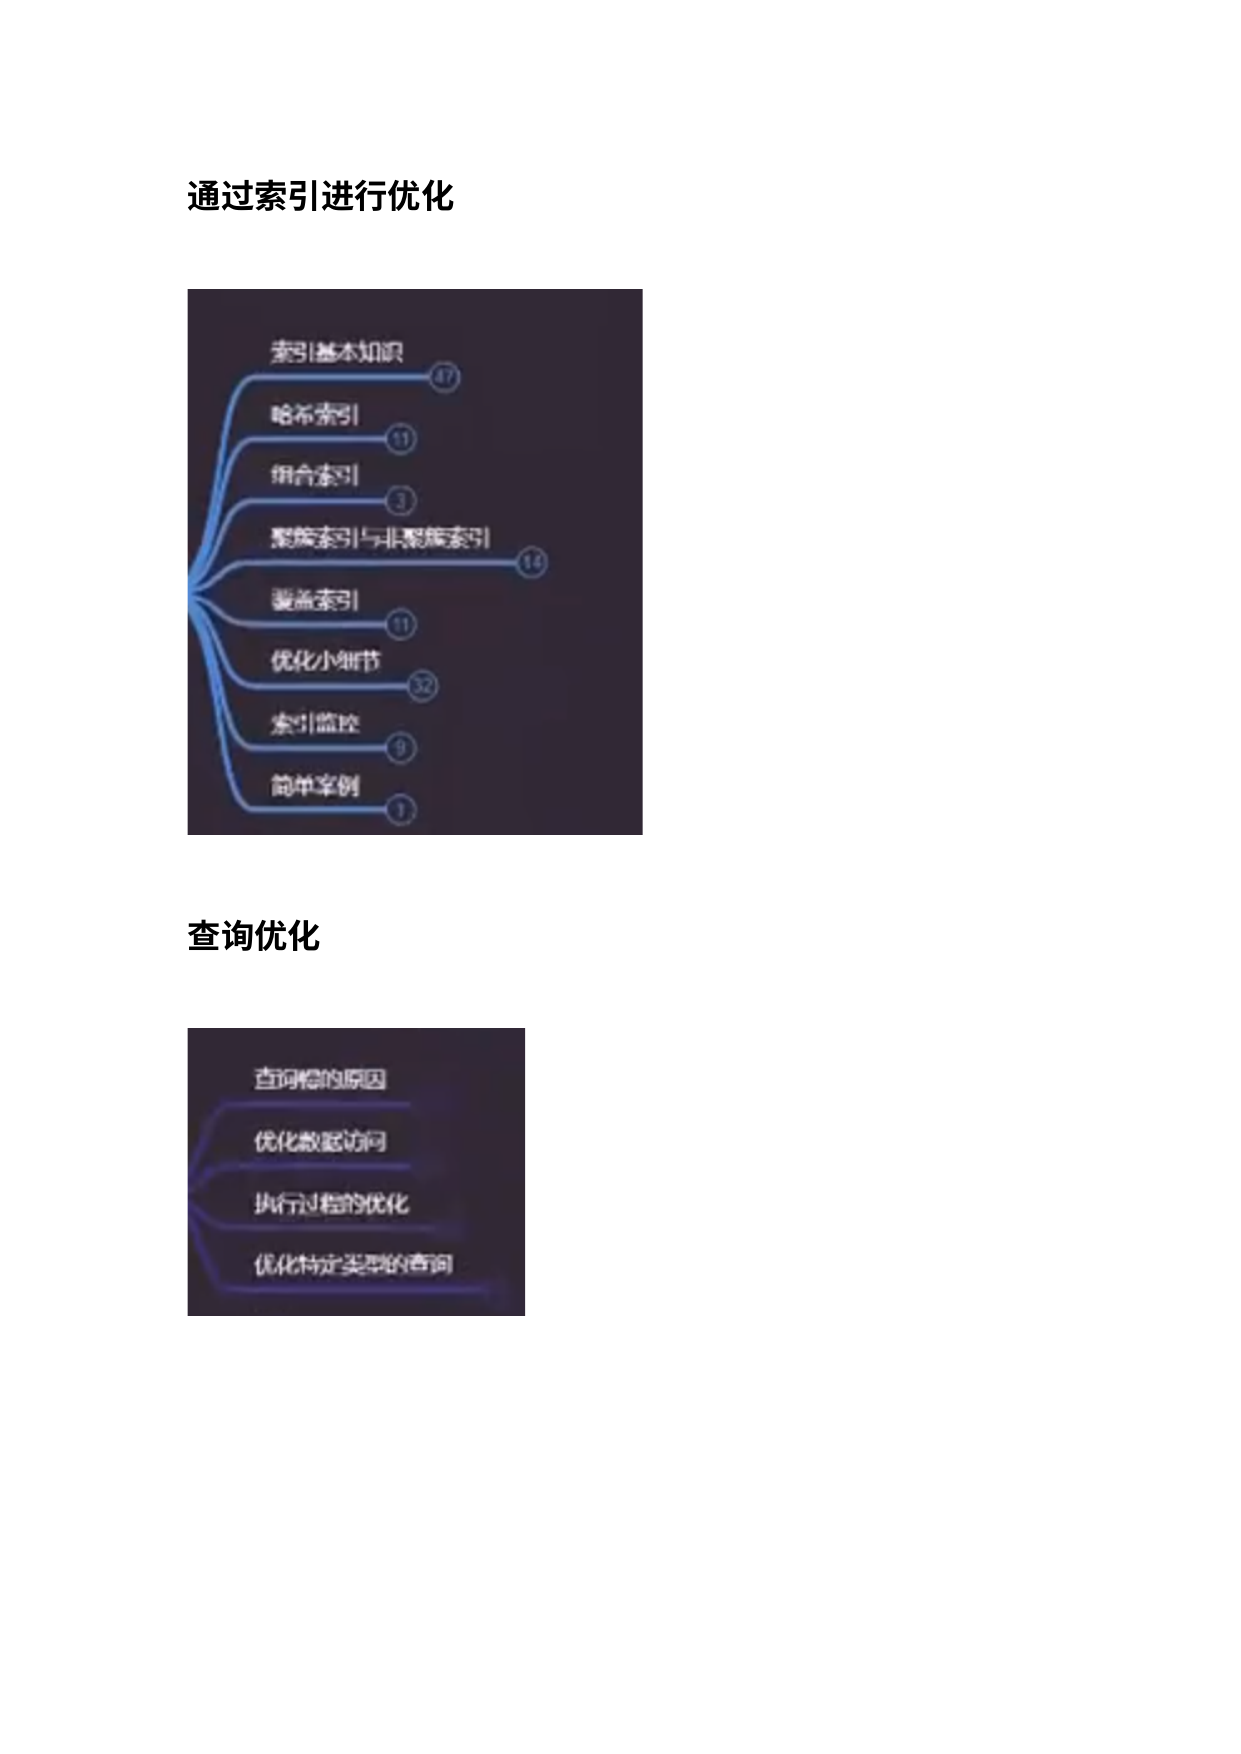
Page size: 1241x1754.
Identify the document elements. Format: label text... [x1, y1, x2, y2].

picture [187, 289, 643, 835]
picture [187, 1028, 525, 1316]
subtitle 通过索引进行优化 [187, 162, 1053, 227]
subtitle 查询优化 [187, 901, 1053, 966]
